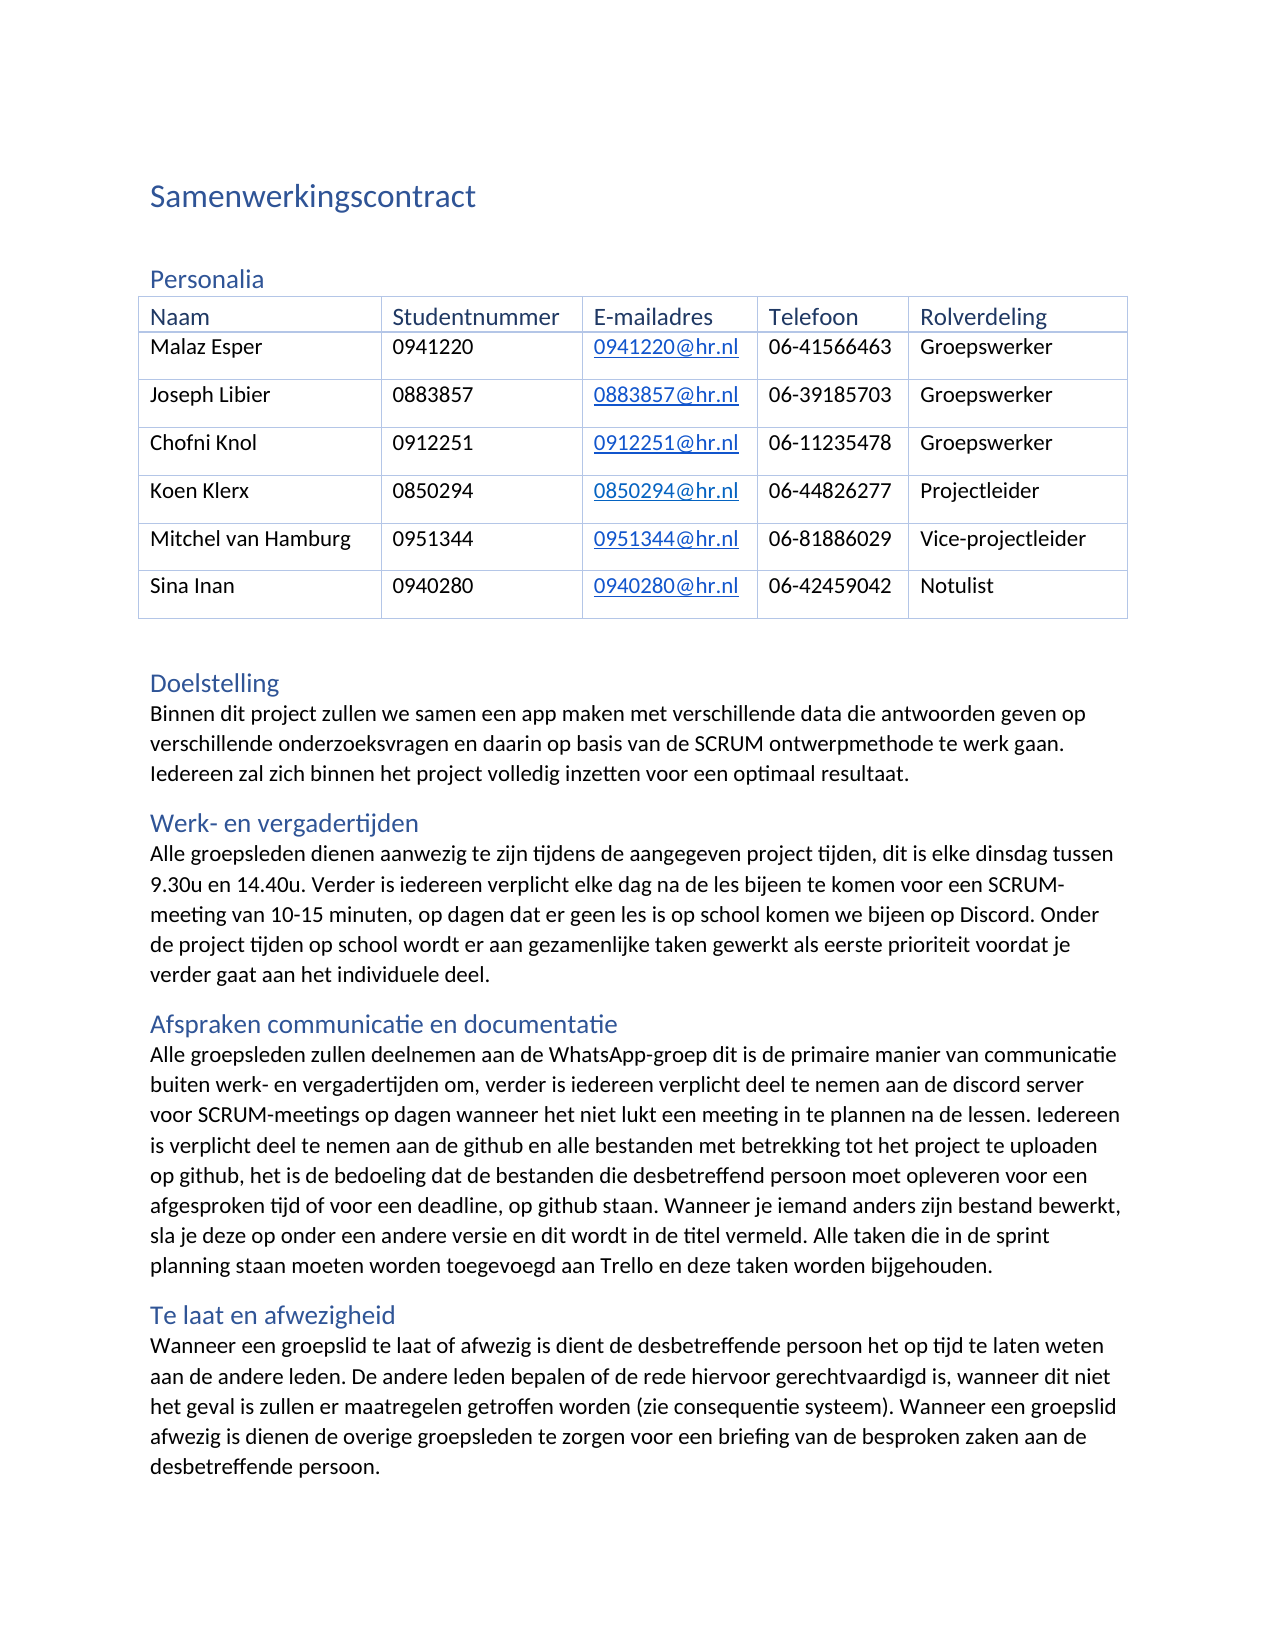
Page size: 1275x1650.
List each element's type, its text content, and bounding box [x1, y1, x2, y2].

table_cell Groepswerker [909, 333, 1127, 379]
table_cell Groepswerker [909, 428, 1127, 475]
table_header E-mailadres [583, 297, 757, 331]
table_cell 0941220 [382, 333, 582, 379]
table_header Studentnummer [382, 297, 582, 331]
table_cell 06-42459042 [758, 571, 908, 618]
table_cell Vice-projectleider [909, 524, 1127, 570]
table_cell 0951344@hr.nl [583, 524, 757, 570]
table_cell 0850294@hr.nl [583, 476, 757, 523]
table_cell Groepswerker [909, 380, 1127, 427]
text Alle groepsleden zullen deelnemen aan de WhatsApp-groep dit is de primaire manier van communicatie buiten werk- en vergadertijden om, verder is iedereen verplicht deel te nemen aan de discord server voor SCRUM-meetings op dagen wanneer het niet lukt een meeting in te plannen na de lessen. Iedereen is verplicht deel te nemen aan de github en alle bestanden met betrekking tot het project te uploaden op github, het is de bedoeling dat de bestanden die desbetreffend persoon moet opleveren voor een afgesproken tijd of voor een deadline, op github staan. Wanneer je iemand anders zijn bestand bewerkt, sla je deze op onder een andere versie en dit wordt in de titel vermeld. Alle taken die in de sprint planning staan moeten worden toegevoegd aan Trello en deze taken worden bijgehouden. [150, 1040, 1125, 1280]
table_cell Mitchel van Hamburg [139, 524, 381, 570]
subtitle Werk- en vergadertijden [150, 806, 1125, 839]
text Binnen dit project zullen we samen een app maken met verschillende data die antwoorden geven op verschillende onderzoeksvragen en daarin op basis van de SCRUM ontwerpmethode te werk gaan. Iedereen zal zich binnen het project volledig inzetten voor een optimaal resultaat. [150, 699, 1125, 788]
subtitle Samenwerkingscontract [150, 175, 1125, 216]
table_cell 0940280 [382, 571, 582, 618]
table_cell Joseph Libier [139, 380, 381, 427]
table_cell 0940280@hr.nl [583, 571, 757, 618]
table_cell 0941220@hr.nl [583, 333, 757, 379]
subtitle Doelstelling [150, 666, 1125, 699]
table_cell Sina Inan [139, 571, 381, 618]
table_cell Notulist [909, 571, 1127, 618]
subtitle Personalia [150, 263, 1125, 296]
table_cell 0912251@hr.nl [583, 428, 757, 475]
table_cell 06-81886029 [758, 524, 908, 570]
table_header Telefoon [758, 297, 908, 331]
text Alle groepsleden dienen aanwezig te zijn tijdens de aangegeven project tijden, dit is elke dinsdag tussen 9.30u en 14.40u. Verder is iedereen verplicht elke dag na de les bijeen te komen voor een SCRUM-meeting van 10-15 minuten, op dagen dat er geen les is op school komen we bijeen op Discord. Onder de project tijden op school wordt er aan gezamenlijke taken gewerkt als eerste prioriteit voordat je verder gaat aan het individuele deel. [150, 839, 1125, 988]
table_cell 0883857 [382, 380, 582, 427]
table_cell 0850294 [382, 476, 582, 523]
table_cell 06-41566463 [758, 333, 908, 379]
table_cell 0912251 [382, 428, 582, 475]
table_cell Projectleider [909, 476, 1127, 523]
subtitle Afspraken communicatie en documentatie [150, 1007, 1125, 1040]
table_cell 06-39185703 [758, 380, 908, 427]
table_header Rolverdeling [909, 297, 1127, 331]
table_header Naam [139, 297, 381, 331]
table_cell Koen Klerx [139, 476, 381, 523]
table_cell 0883857@hr.nl [583, 380, 757, 427]
table_cell Chofni Knol [139, 428, 381, 475]
table_cell 0951344 [382, 524, 582, 570]
table_cell 06-44826277 [758, 476, 908, 523]
table_cell Malaz Esper [139, 333, 381, 379]
subtitle Te laat en afwezigheid [150, 1298, 1125, 1332]
table_cell 06-11235478 [758, 428, 908, 475]
text Wanneer een groepslid te laat of afwezig is dient de desbetreffende persoon het op tijd te laten weten aan de andere leden. De andere leden bepalen of de rede hiervoor gerechtvaardigd is, wanneer dit niet het geval is zullen er maatregelen getroffen worden (zie consequentie systeem). Wanneer een groepslid afwezig is dienen de overige groepsleden te zorgen voor een briefing van de besproken zaken aan de desbetreffende persoon. [150, 1332, 1125, 1480]
